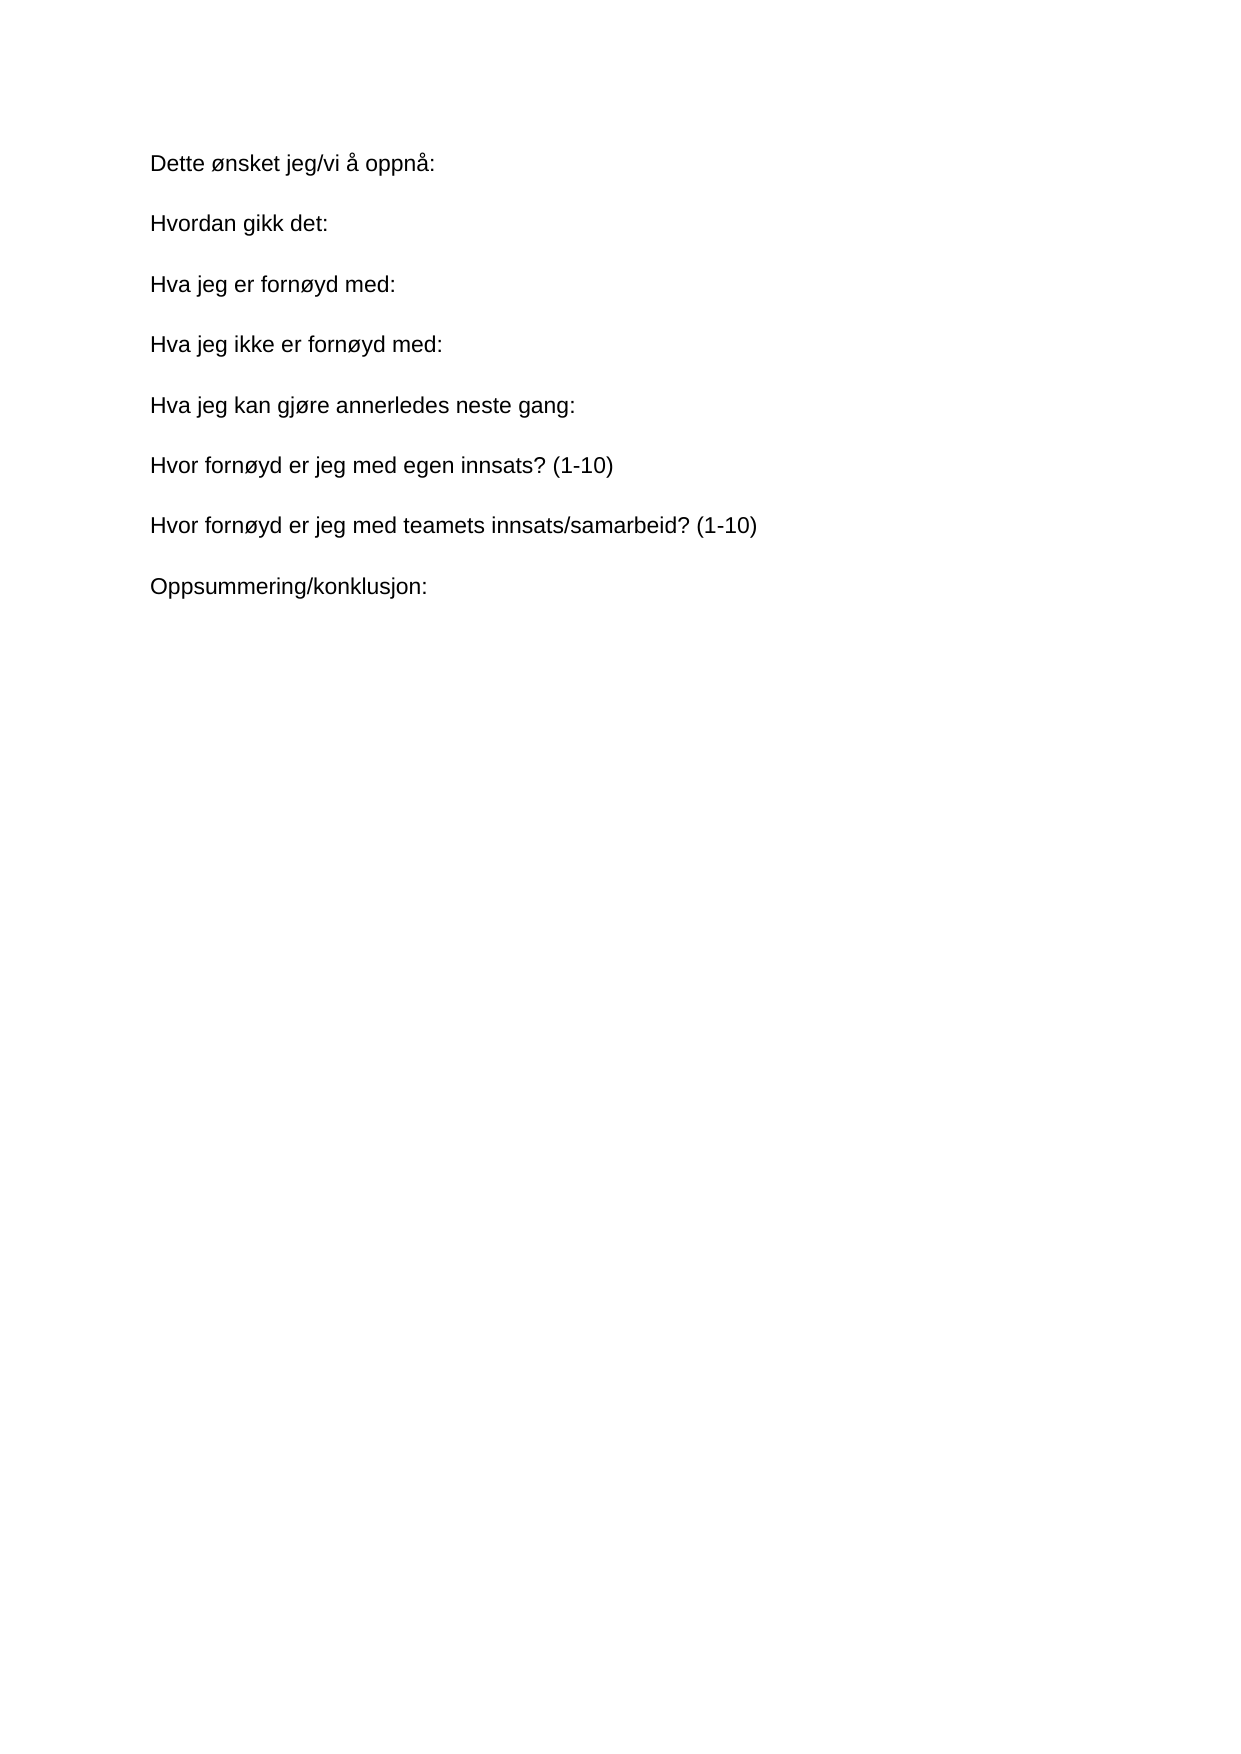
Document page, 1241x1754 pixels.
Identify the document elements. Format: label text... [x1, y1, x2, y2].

text Hva jeg er fornøyd med: [150, 271, 1090, 297]
text Dette ønsket jeg/vi å oppnå: [150, 150, 1090, 176]
text Hvor fornøyd er jeg med egen innsats? (1-10) [150, 452, 1090, 478]
text Hvordan gikk det: [150, 210, 1090, 237]
text Hva jeg kan gjøre annerledes neste gang: [150, 392, 1090, 418]
text Hva jeg ikke er fornøyd med: [150, 331, 1090, 358]
text Hvor fornøyd er jeg med teamets innsats/samarbeid? (1-10) [150, 512, 1090, 539]
text Oppsummering/konklusjon: [150, 573, 1090, 599]
